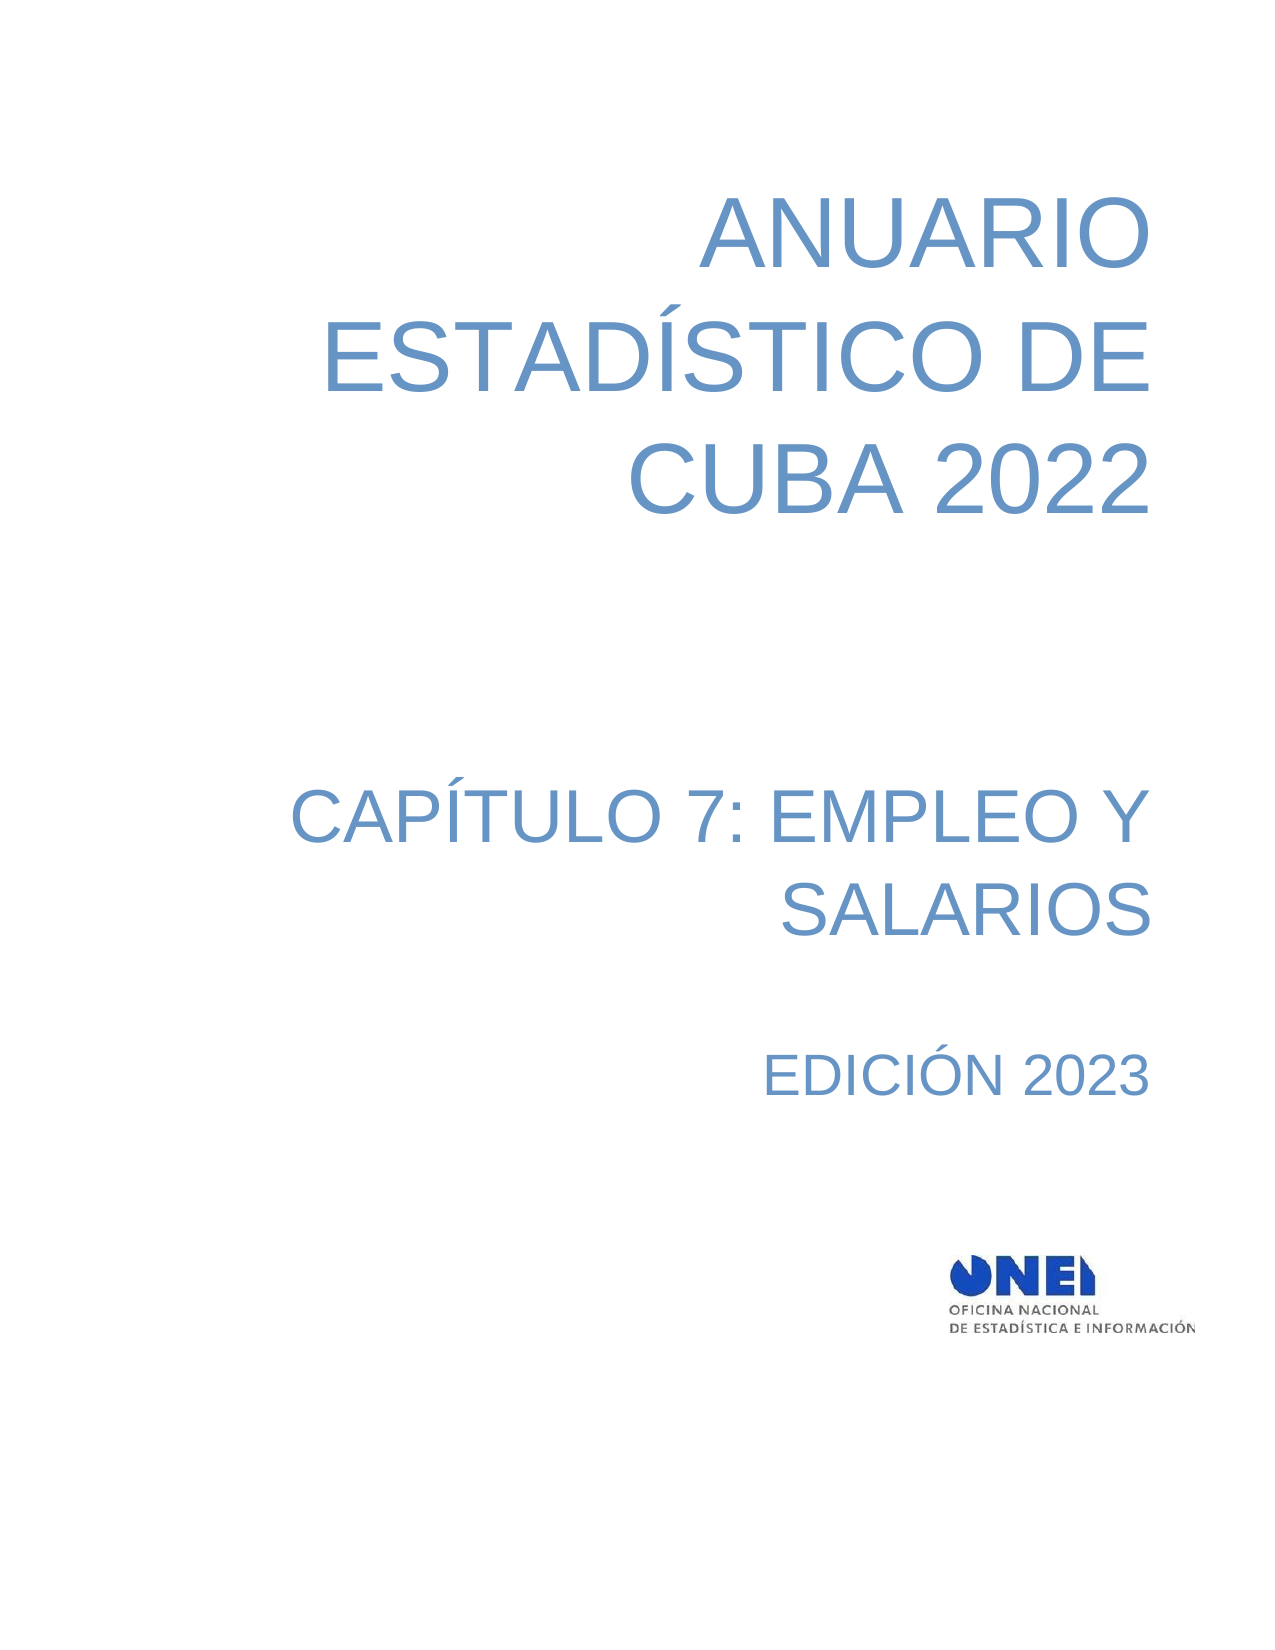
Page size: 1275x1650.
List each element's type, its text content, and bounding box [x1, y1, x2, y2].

picture [949, 1255, 1195, 1333]
title CUBA 2022 [62, 422, 1153, 536]
title ANUARIO ESTADÍSTICO DE [319, 173, 1153, 412]
text SALARIOS [62, 865, 1153, 951]
text CAPÍTULO 7: EMPLEO Y [62, 772, 1153, 858]
text EDICIÓN 2023 [763, 1041, 1208, 1108]
